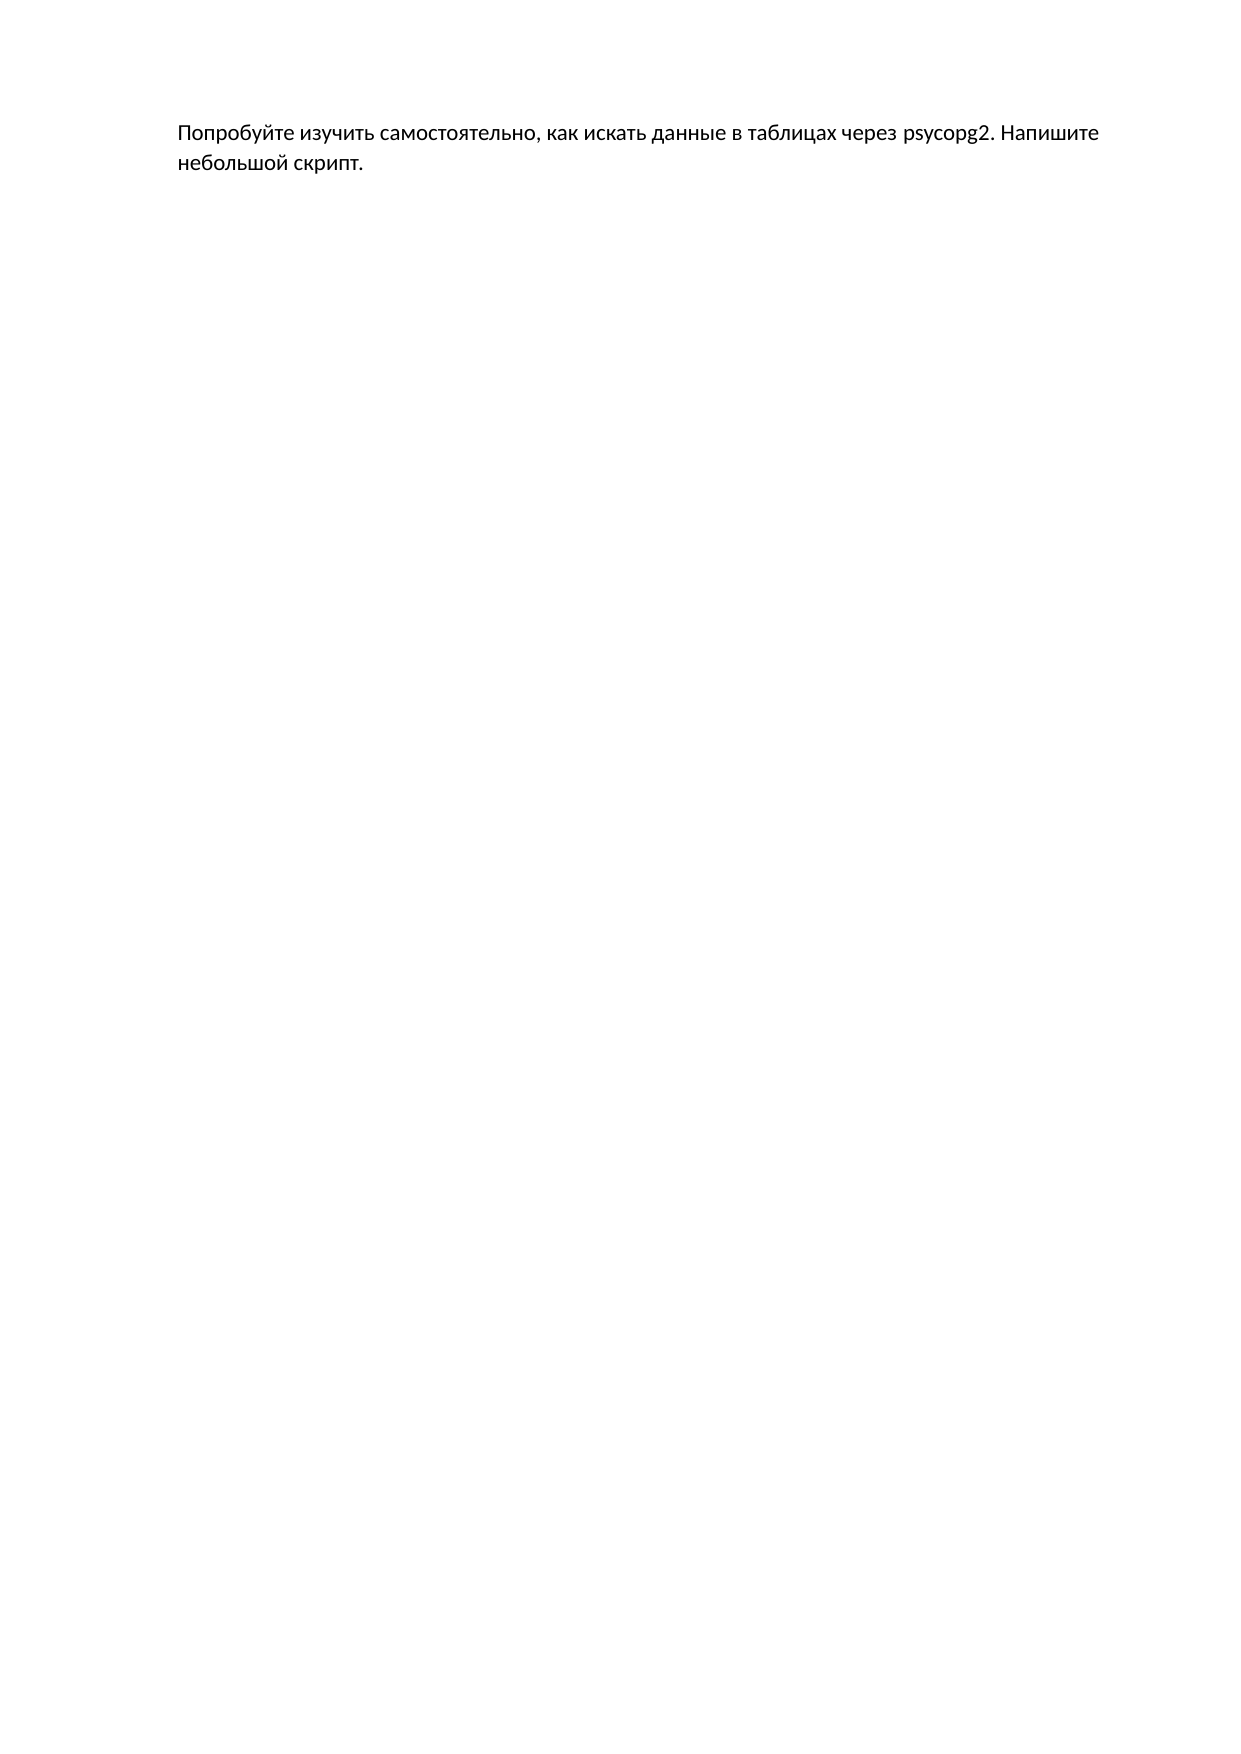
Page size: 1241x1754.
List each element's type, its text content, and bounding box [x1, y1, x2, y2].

text Попробуйте изучить самостоятельно, как искать данные в таблицах через psycopg2. Напишите небольшой скрипт. [177, 118, 1152, 176]
